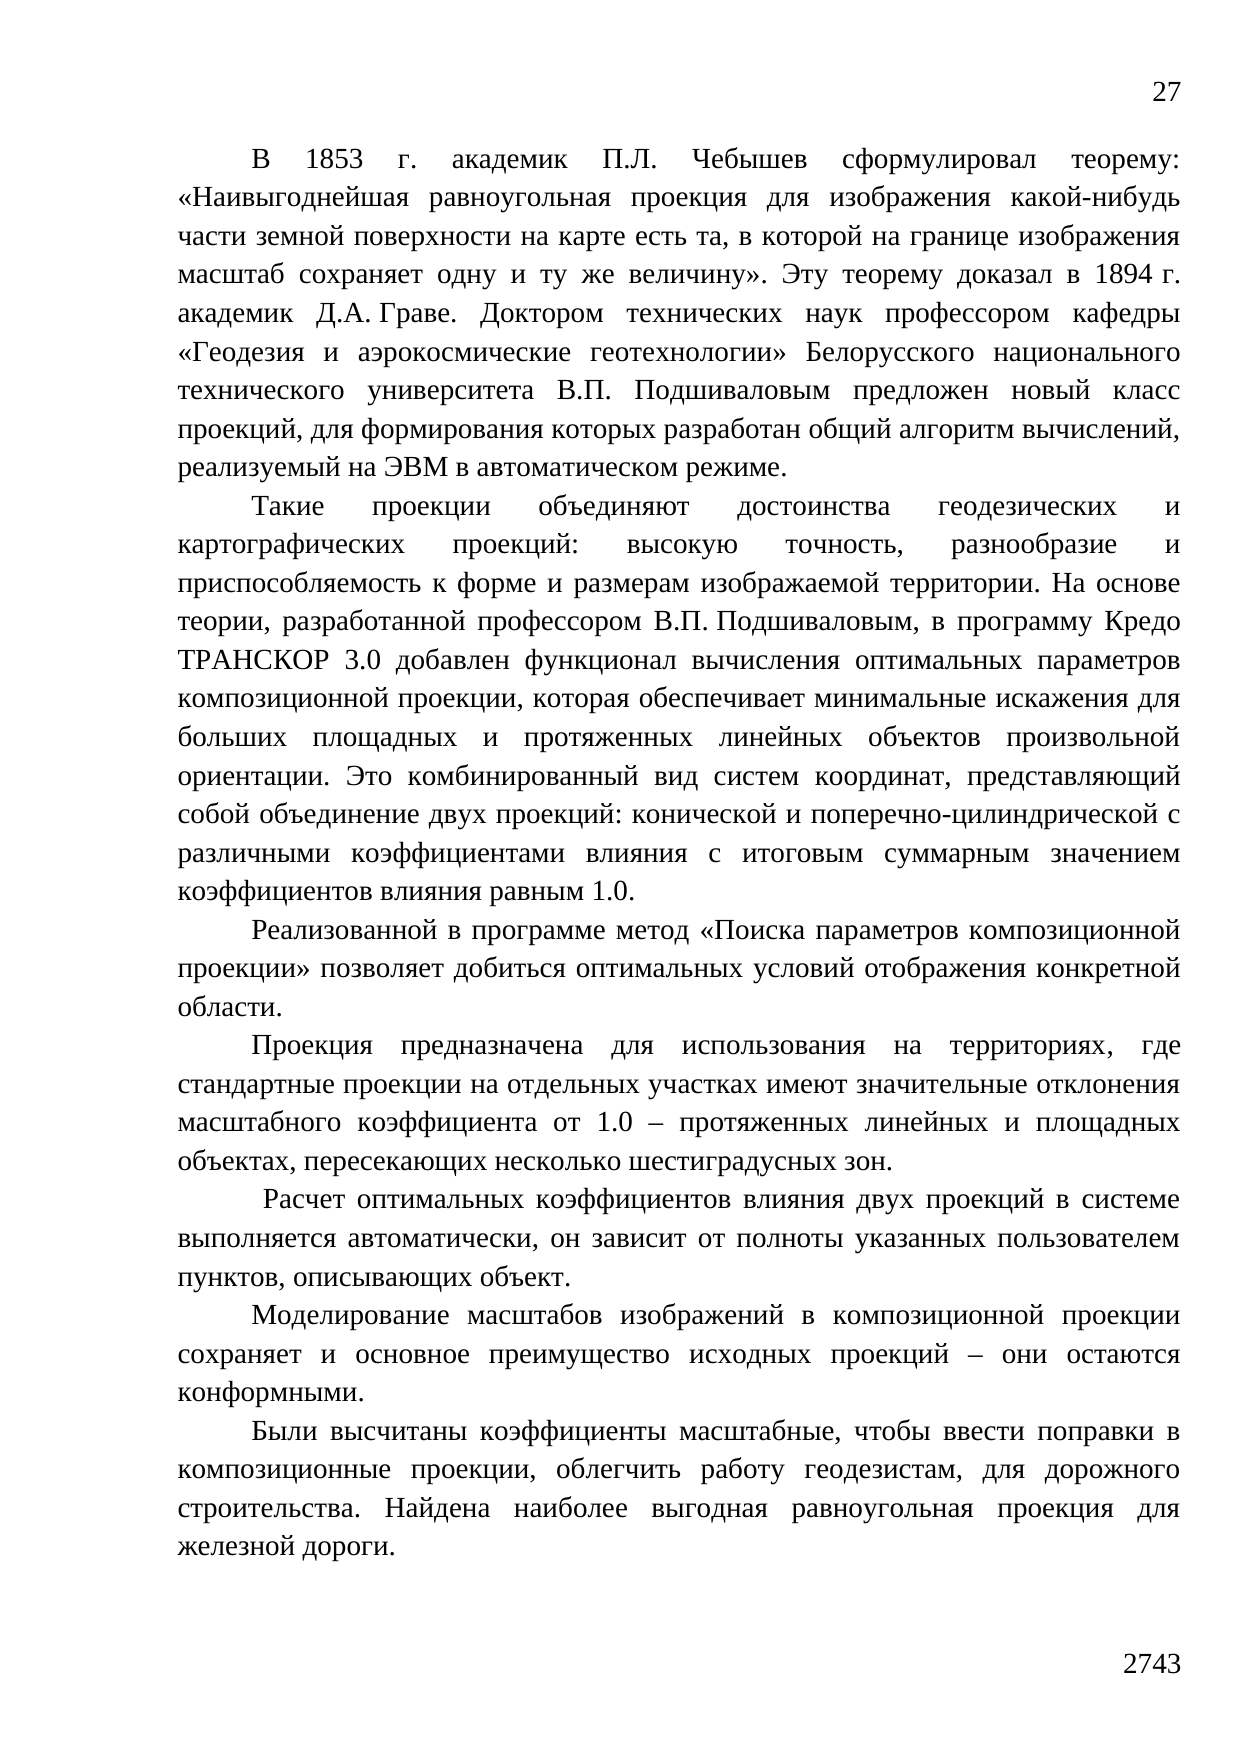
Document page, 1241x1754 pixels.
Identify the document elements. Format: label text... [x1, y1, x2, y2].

text Такие проекции объединяют достоинства геодезических и картографических проекций: высокую точность, разнообразие и приспособляемость к форме и размерам изображаемой территории. На основе теории, разработанной профессором В.П. Подшиваловым, в программу Кредо ТРАНСКОР 3.0 добавлен функционал вычисления оптимальных параметров композиционной проекции, которая обеспечивает минимальные искажения для больших площадных и протяженных линейных объектов произвольной ориентации. Это комбинированный вид систем координат, представляющий собой объединение двух проекций: конической и поперечно-цилиндрической с различными коэффициентами влияния с итоговым суммарным значением коэффициентов влияния равным 1.0. [177, 488, 1181, 907]
text Проекция предназначена для использования на территориях, где стандартные проекции на отдельных участках имеют значительные отклонения масштабного коэффициента от 1.0 – протяженных линейных и площадных объектах, пересекающих несколько шестиградусных зон. [177, 1027, 1181, 1177]
text Реализованной в программе метод «Поиска параметров композиционной проекции» позволяет добиться оптимальных условий отображения конкретной области. [177, 912, 1181, 1022]
text Были высчитаны коэффициенты масштабные, чтобы ввести поправки в композиционные проекции, облегчить работу геодезистам, для дорожного строительства. Найдена наиболее выгодная равноугольная проекция для железной дороги. [177, 1413, 1181, 1562]
text Расчет оптимальных коэффициентов влияния двух проекций в системе выполняется автоматически, он зависит от полноты указанных пользователем пунктов, описывающих объект. [177, 1182, 1181, 1292]
text Моделирование масштабов изображений в композиционной проекции сохраняет и основное преимущество исходных проекций – они остаются конформными. [177, 1297, 1181, 1408]
text В 1853 г. академик П.Л. Чебышев сформулировал теорему: «Наивыгоднейшая равноугольная проекция для изображения какой-нибудь части земной поверхности на карте есть та, в которой на границе изображения масштаб сохраняет одну и ту же величину». Эту теорему доказал в 1894 г. академик Д.А. Граве. Доктором технических наук профессором кафедры «Геодезия и аэрокосмические геотехнологии» Белорусского национального технического университета В.П. Подшиваловым предложен новый класс проекций, для формирования которых разработан общий алгоритм вычислений, реализуемый на ЭВМ в автоматическом режиме. [177, 141, 1181, 483]
